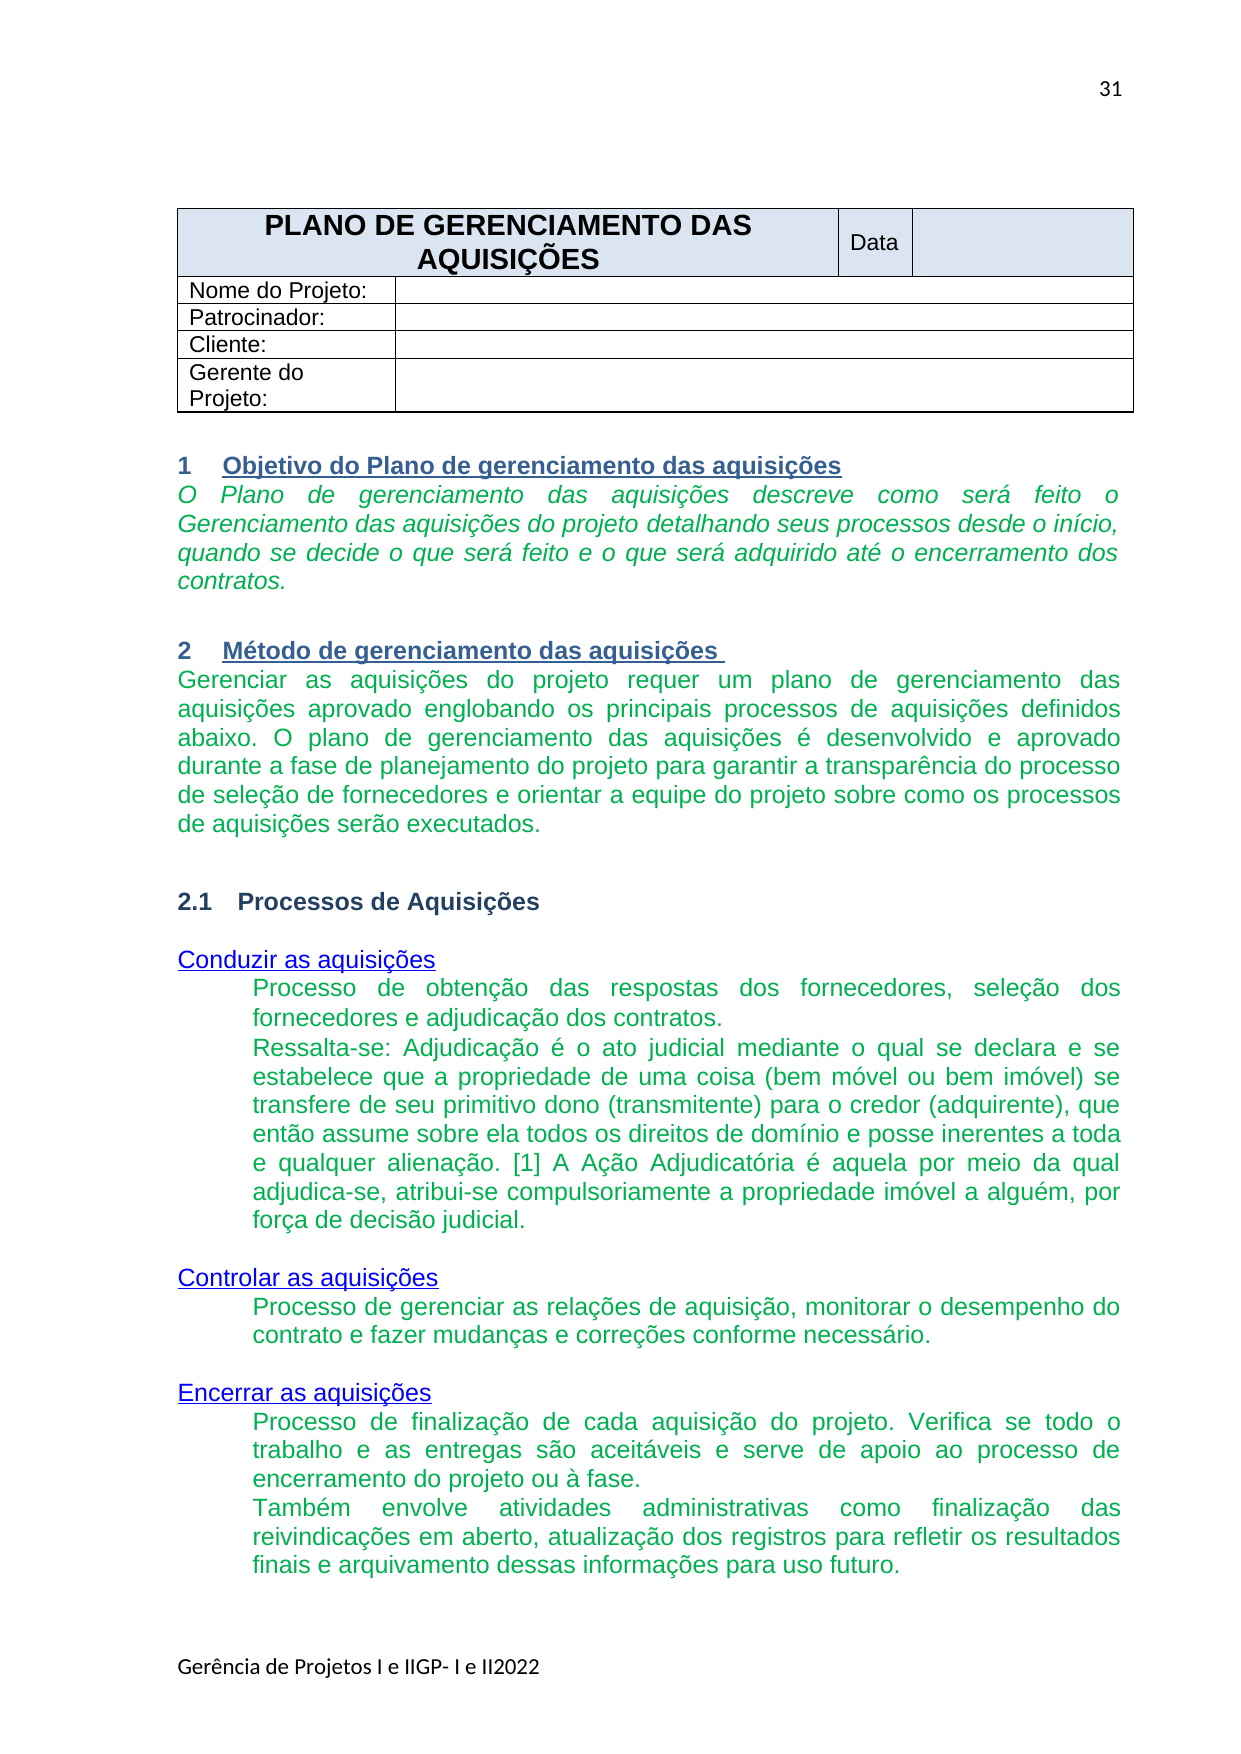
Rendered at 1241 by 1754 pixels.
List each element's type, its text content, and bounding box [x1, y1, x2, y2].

list Processos de Aquisições [177, 887, 1122, 916]
text O Plano de gerenciamento das aquisições descreve como será feito o Gerenciamento das aquisições do projeto detalhando seus processos desde o início, quando se decide o que será feito e o que será adquirido até o encerramento dos contratos. [177, 480, 1122, 595]
list Método de gerenciamento das aquisições [177, 636, 1122, 665]
table_cell [396, 331, 1133, 358]
table_cell Gerente do Projeto: [178, 359, 395, 411]
text Processo de gerenciar as relações de aquisição, monitorar o desempenho do contrato e fazer mudanças e correções conforme necessário. [252, 1291, 1122, 1349]
text Também envolve atividades administrativas como finalização das reivindicações em aberto, atualização dos registros para refletir os resultados finais e arquivamento dessas informações para uso futuro. [252, 1493, 1122, 1579]
table_cell [396, 304, 1133, 330]
text Encerrar as aquisições [177, 1378, 1122, 1406]
text Ressalta-se: Adjudicação é o ato judicial mediante o qual se declara e se estabelece que a propriedade de uma coisa (bem móvel ou bem imóvel) se transfere de seu primitivo dono (transmitente) para o credor (adquirente), que então assume sobre ela todos os direitos de domínio e posse inerentes a toda e qualquer alienação. [1] A Ação Adjudicatória é aquela por meio da qual adjudica-se, atribui-se compulsoriamente a propriedade imóvel a alguém, por força de decisão judicial. [252, 1033, 1122, 1234]
list Objetivo do Plano de gerenciamento das aquisições [177, 451, 1122, 480]
table_header Data [839, 209, 912, 276]
text Conduzir as aquisições [177, 945, 1122, 973]
table_cell Patrocinador: [178, 304, 395, 330]
table_cell [396, 277, 1133, 303]
table_header [913, 209, 1133, 276]
table_cell [396, 359, 1133, 411]
table_header PLANO DE GERENCIAMENTO DAS AQUISIÇÕES [178, 209, 838, 276]
table_cell Cliente: [178, 331, 395, 358]
text Gerenciar as aquisições do projeto requer um plano de gerenciamento das aquisições aprovado englobando os principais processos de aquisições definidos abaixo. O plano de gerenciamento das aquisições é desenvolvido e aprovado durante a fase de planejamento do projeto para garantir a transparência do processo de seleção de fornecedores e orientar a equipe do projeto sobre como os processos de aquisições serão executados. [177, 665, 1122, 838]
text Processo de obtenção das respostas dos fornecedores, seleção dos fornecedores e adjudicação dos contratos. [252, 973, 1122, 1033]
text Processo de finalização de cada aquisição do projeto. Verifica se todo o trabalho e as entregas são aceitáveis e serve de apoio ao processo de encerramento do projeto ou à fase. [252, 1406, 1122, 1493]
text Controlar as aquisições [177, 1263, 1122, 1291]
table_cell Nome do Projeto: [178, 277, 395, 303]
